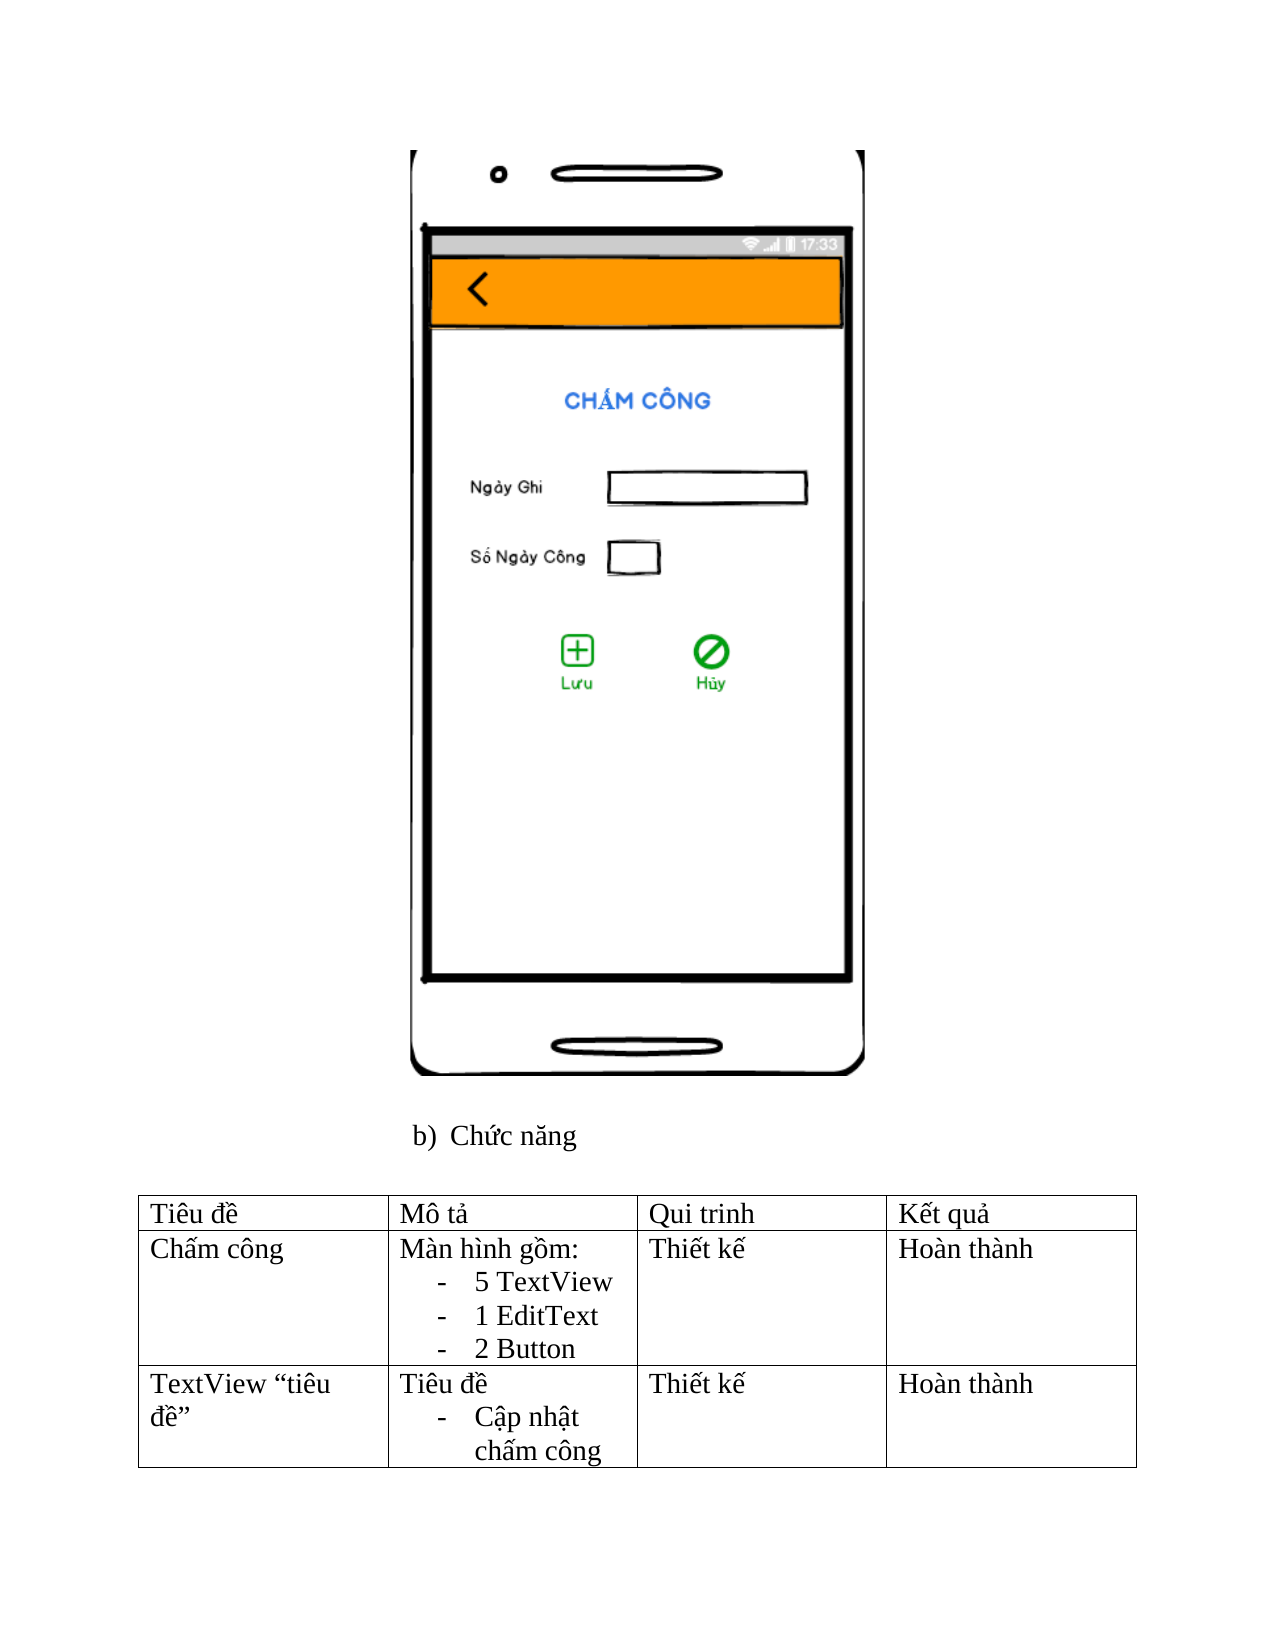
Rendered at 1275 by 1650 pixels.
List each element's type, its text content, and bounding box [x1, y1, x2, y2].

table_header Qui trinh [638, 1196, 886, 1230]
table_cell Hoàn thành [887, 1366, 1136, 1467]
list Chức năng [412, 1118, 1125, 1152]
table_header Kết quả [887, 1196, 1136, 1230]
picture [410, 150, 865, 1076]
table_cell Hoàn thành [887, 1231, 1136, 1365]
table_header Mô tả [389, 1196, 637, 1230]
table_cell Thiết kế [638, 1231, 886, 1365]
table_cell Màn hình gồm: 5 TextView 1 EditText 2 Button [389, 1231, 637, 1365]
table_header Tiêu đề [139, 1196, 388, 1230]
table_cell Chấm công [139, 1231, 388, 1365]
table_cell TextView “tiêu đề” [139, 1366, 388, 1467]
table_cell Thiết kế [638, 1366, 886, 1467]
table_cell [389, 1366, 637, 1467]
